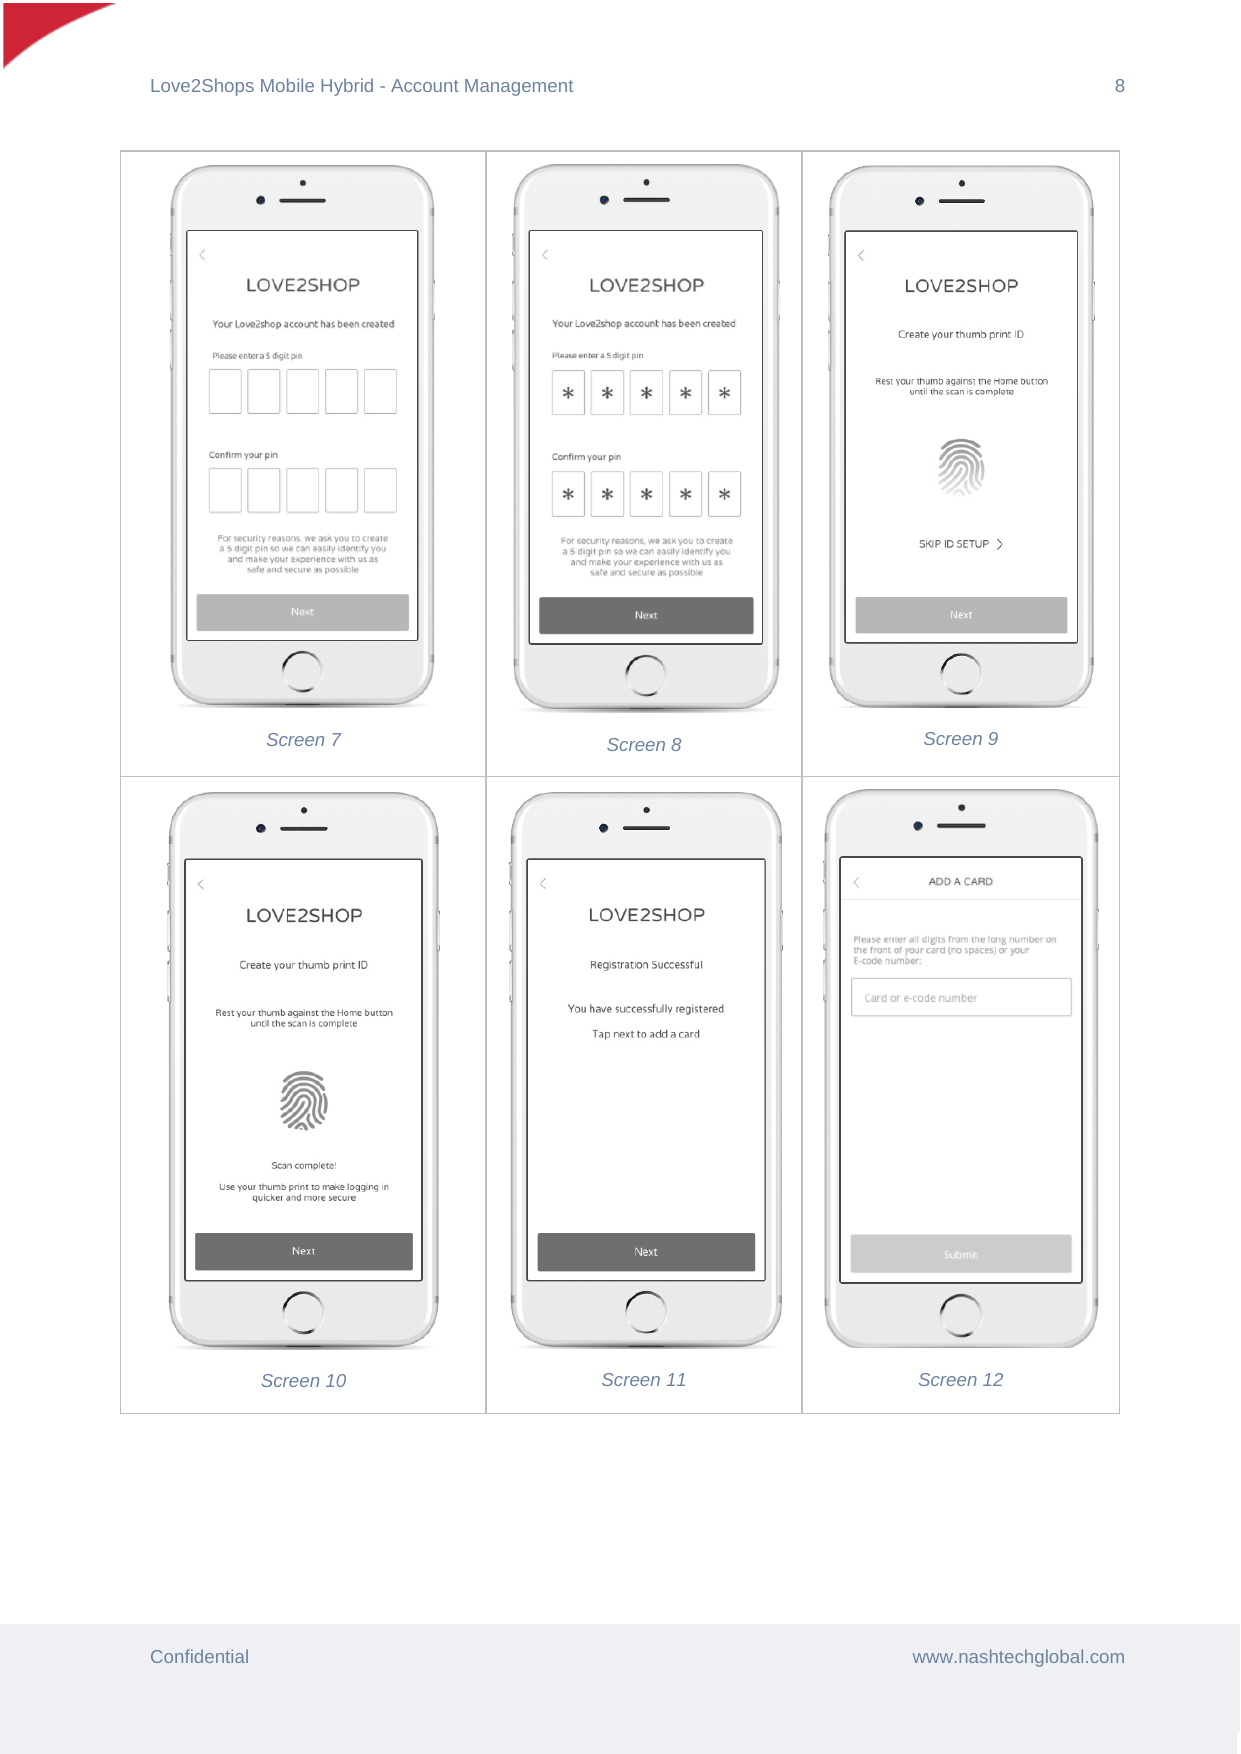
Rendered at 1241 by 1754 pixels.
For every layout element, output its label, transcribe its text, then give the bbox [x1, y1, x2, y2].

picture [498, 785, 790, 1349]
table_cell Screen 12 [803, 777, 1119, 1413]
picture [3, 3, 121, 70]
picture [816, 160, 1105, 708]
table_cell Screen 11 [487, 777, 801, 1413]
picture [169, 160, 437, 708]
table_cell Screen 7 [121, 152, 485, 776]
picture [506, 160, 782, 713]
table_cell Screen 10 [121, 777, 485, 1413]
picture [161, 785, 446, 1350]
table_cell Screen 9 [803, 152, 1119, 776]
table_cell Screen 8 [487, 152, 801, 776]
picture [817, 785, 1104, 1348]
